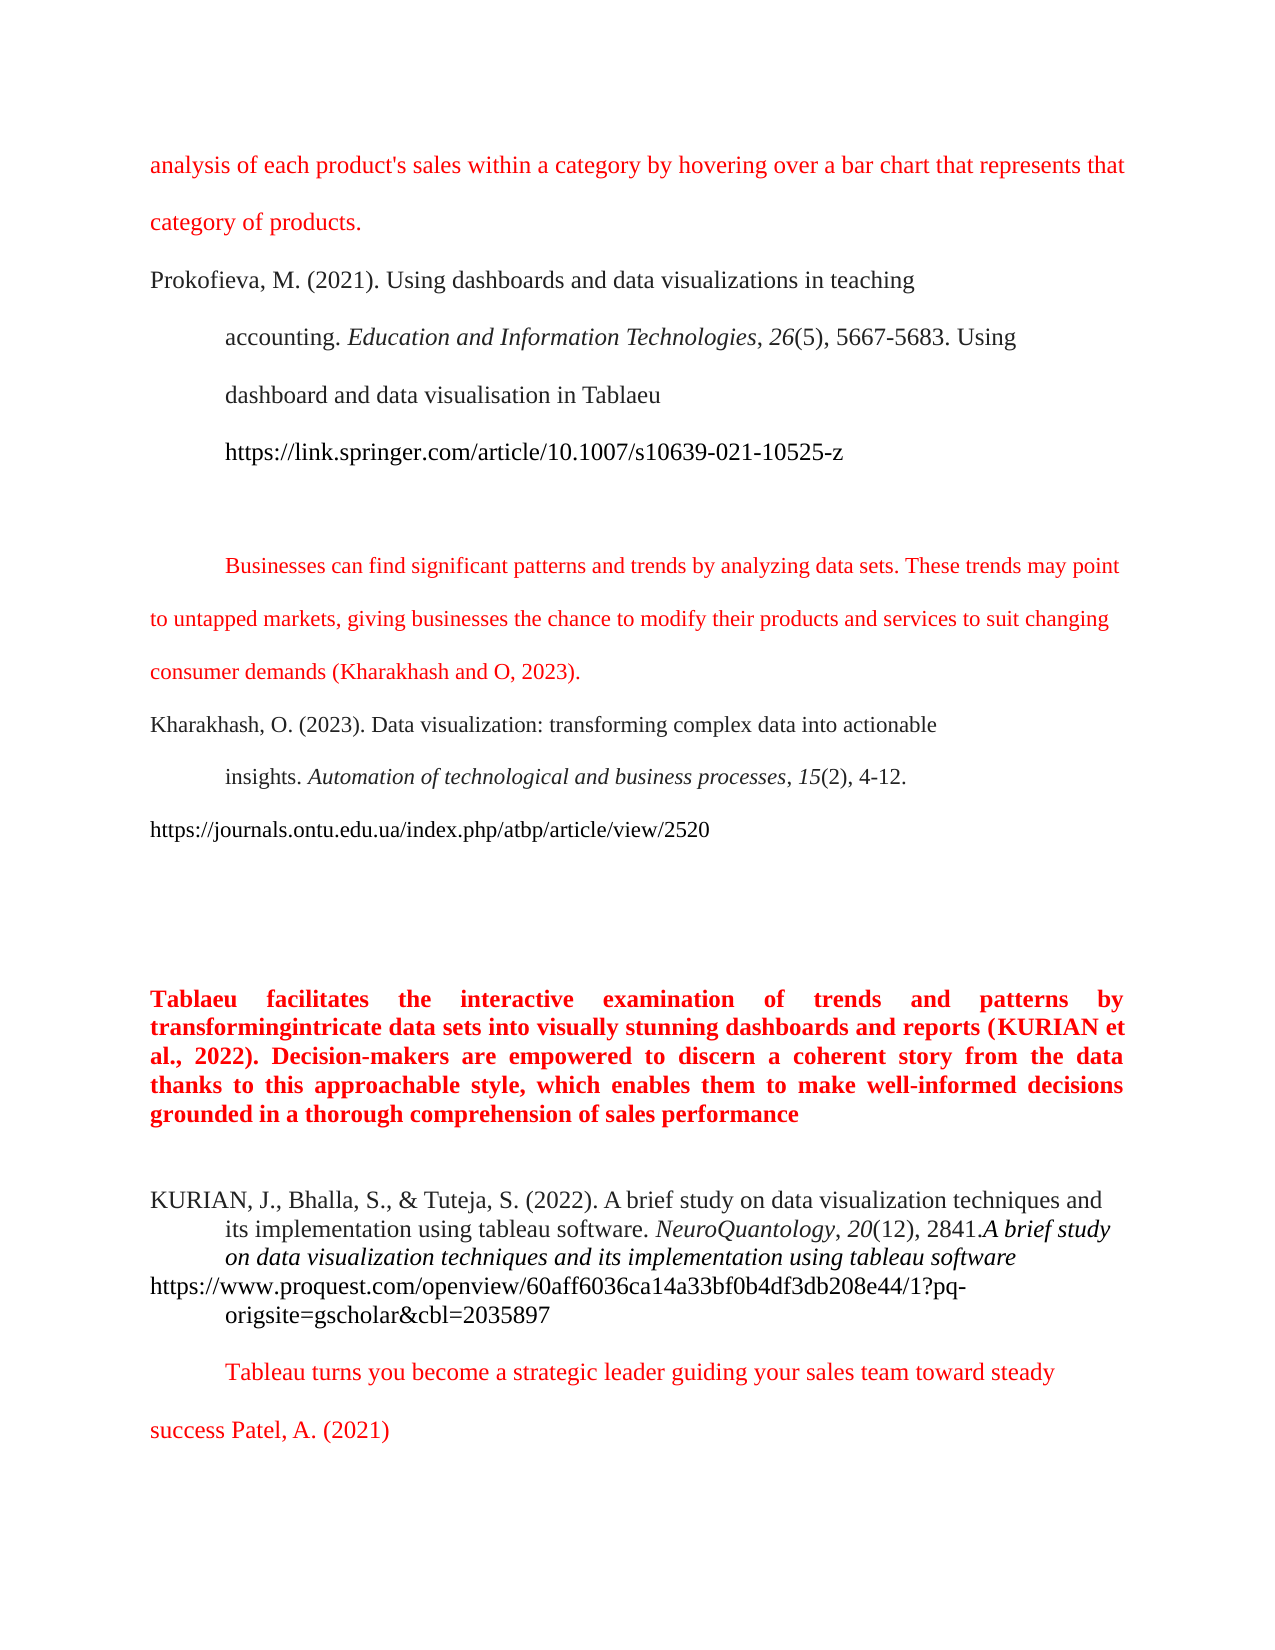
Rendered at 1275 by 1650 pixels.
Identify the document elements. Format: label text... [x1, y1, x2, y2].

text Kharakhash, О. (2023). Data visualization: transforming complex data into actionable insights. Automation of technological and business processes, 15(2), 4-12. [150, 711, 1125, 790]
text Tableau turns you become a strategic leader guiding your sales team toward steady success Patel, A. (2021) [150, 1357, 1125, 1444]
text https://www.proquest.com/openview/60aff6036ca14a33bf0b4df3db208e44/1?pq-origsite=gscholar&cbl=2035897 [150, 1271, 1125, 1357]
text Businesses can find significant patterns and trends by analyzing data sets. These trends may point to untapped markets, giving businesses the chance to modify their products and services to suit changing consumer demands (Kharakhash and O, 2023). [150, 552, 1125, 684]
text Prokofieva, M. (2021). Using dashboards and data visualizations in teaching accounting. Education and Information Technologies, 26(5), 5667-5683. Using dashboard and data visualisation in Tablaeu https://link.springer.com/article/10.1007/s10639-021-10525-z [150, 265, 1125, 466]
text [150, 150, 1125, 236]
text Tablaeu facilitates the interactive examination of trends and patterns by transformingintricate data sets into visually stunning dashboards and reports (KURIAN et al., 2022). Decision-makers are empowered to discern a coherent story from the data thanks to this approachable style, which enables them to make well-informed decisions grounded in a thorough comprehension of sales performance [150, 984, 1125, 1127]
text https://journals.ontu.edu.ua/index.php/atbp/article/view/2520 [150, 816, 1125, 842]
text KURIAN, J., Bhalla, S., & Tuteja, S. (2022). A brief study on data visualization techniques and its implementation using tableau software. NeuroQuantology, 20(12), 2841.A brief study on data visualization techniques and its implementation using tableau software [150, 1185, 1125, 1271]
